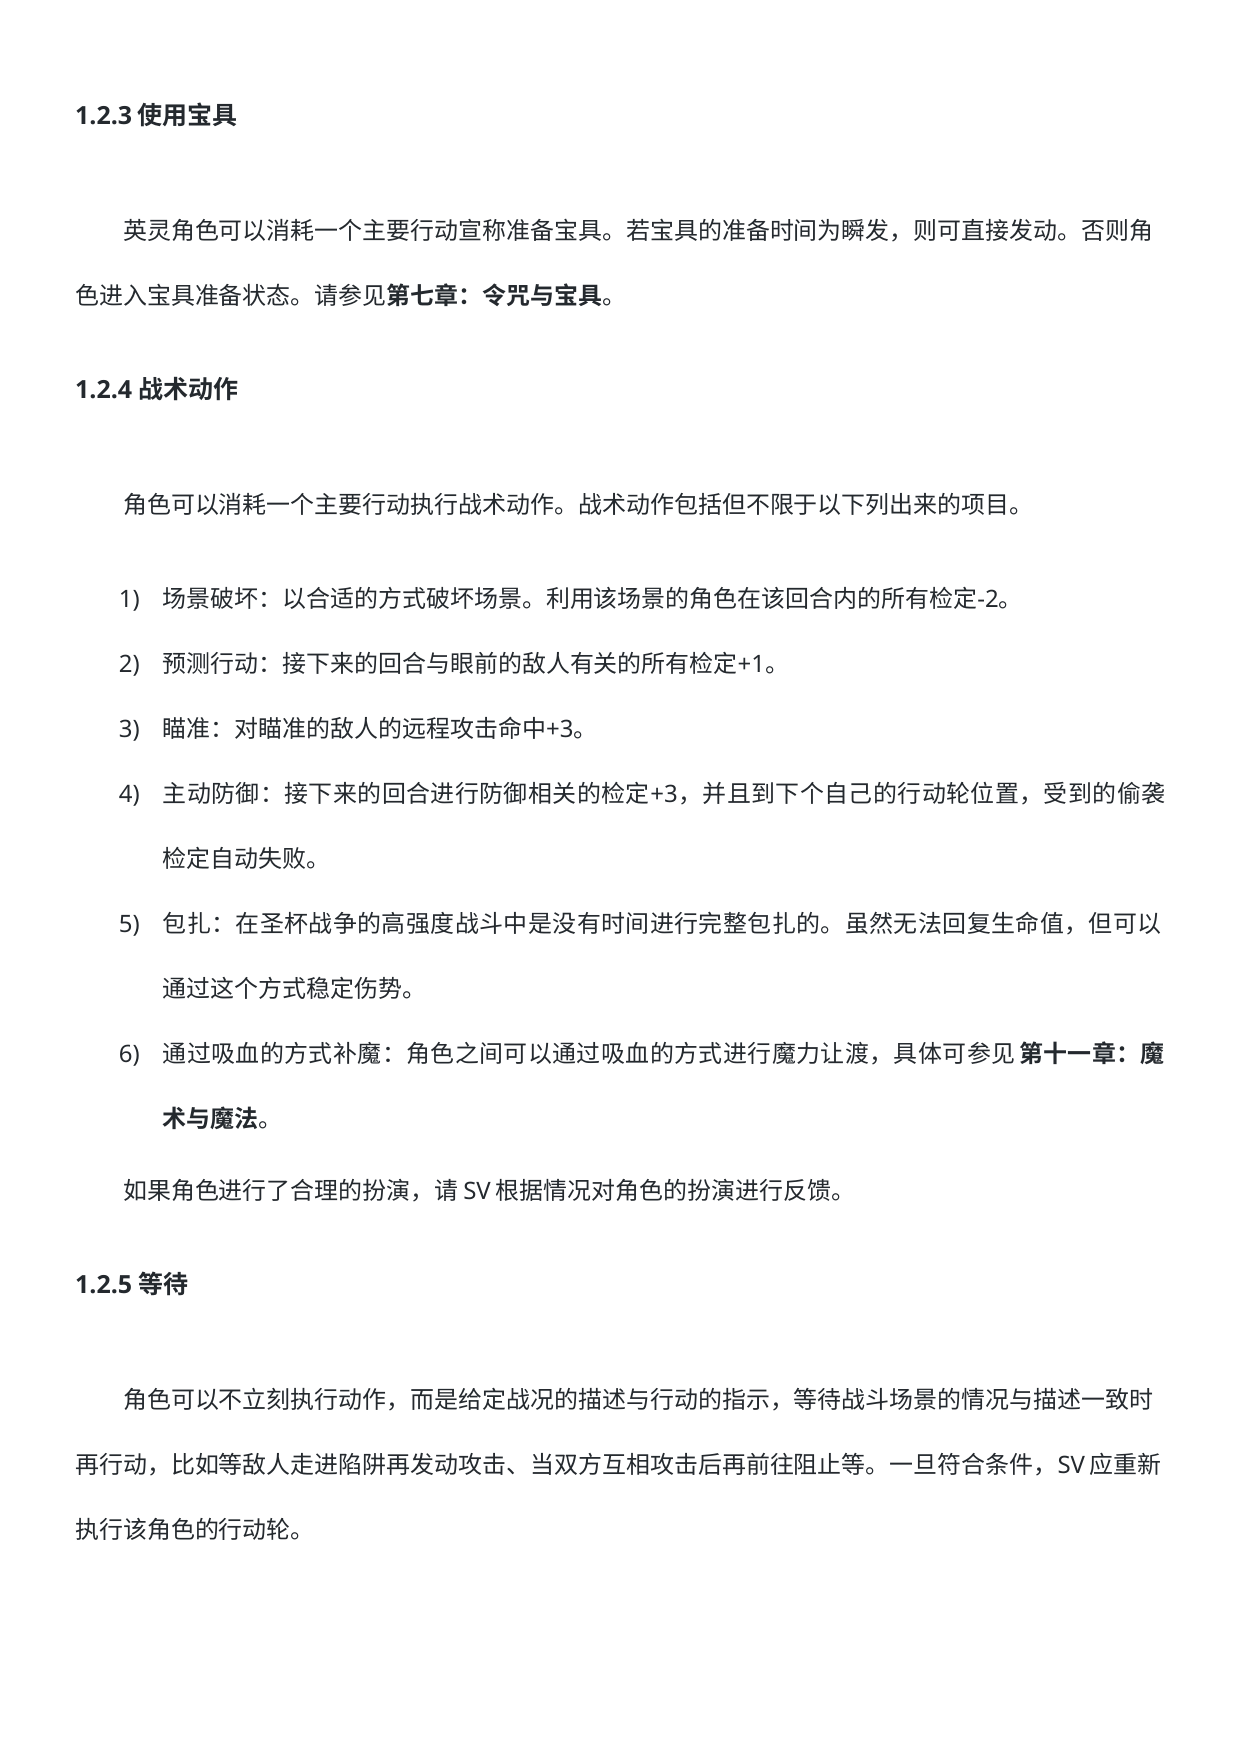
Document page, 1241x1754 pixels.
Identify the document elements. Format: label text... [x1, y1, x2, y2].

list 瞄准：对瞄准的敌人的远程攻击命中+3。 [119, 695, 1165, 760]
list 主动防御：接下来的回合进行防御相关的检定+3，并且到下个自己的行动轮位置，受到的偷袭检定自动失败。 [119, 760, 1165, 890]
text 角色可以消耗一个主要行动执行战术动作。战术动作包括但不限于以下列出来的项目。 [75, 471, 1165, 536]
subtitle 1.2.4 战术动作 [75, 355, 1165, 420]
subtitle 1.2.5 等待 [75, 1250, 1165, 1315]
list 预测行动：接下来的回合与眼前的敌人有关的所有检定+1。 [119, 630, 1165, 695]
list 包扎：在圣杯战争的高强度战斗中是没有时间进行完整包扎的。虽然无法回复生命值，但可以通过这个方式稳定伤势。 [119, 890, 1165, 1020]
text 如果角色进行了合理的扮演，请SV根据情况对角色的扮演进行反馈。 [75, 1156, 1165, 1221]
list 场景破坏：以合适的方式破坏场景。利用该场景的角色在该回合内的所有检定-2。 [119, 565, 1165, 630]
subtitle 1.2.3使用宝具 [75, 81, 1165, 146]
text 角色可以不立刻执行动作，而是给定战况的描述与行动的指示，等待战斗场景的情况与描述一致时再行动，比如等敌人走进陷阱再发动攻击、当双方互相攻击后再前往阻止等。一旦符合条件，SV应重新执行该角色的行动轮。 [75, 1366, 1165, 1561]
text 英灵角色可以消耗一个主要行动宣称准备宝具。若宝具的准备时间为瞬发，则可直接发动。否则角色进入宝具准备状态。请参见第七章：令咒与宝具。 [75, 196, 1165, 326]
list 通过吸血的方式补魔：角色之间可以通过吸血的方式进行魔力让渡，具体可参见第十一章：魔术与魔法。 [119, 1020, 1165, 1150]
